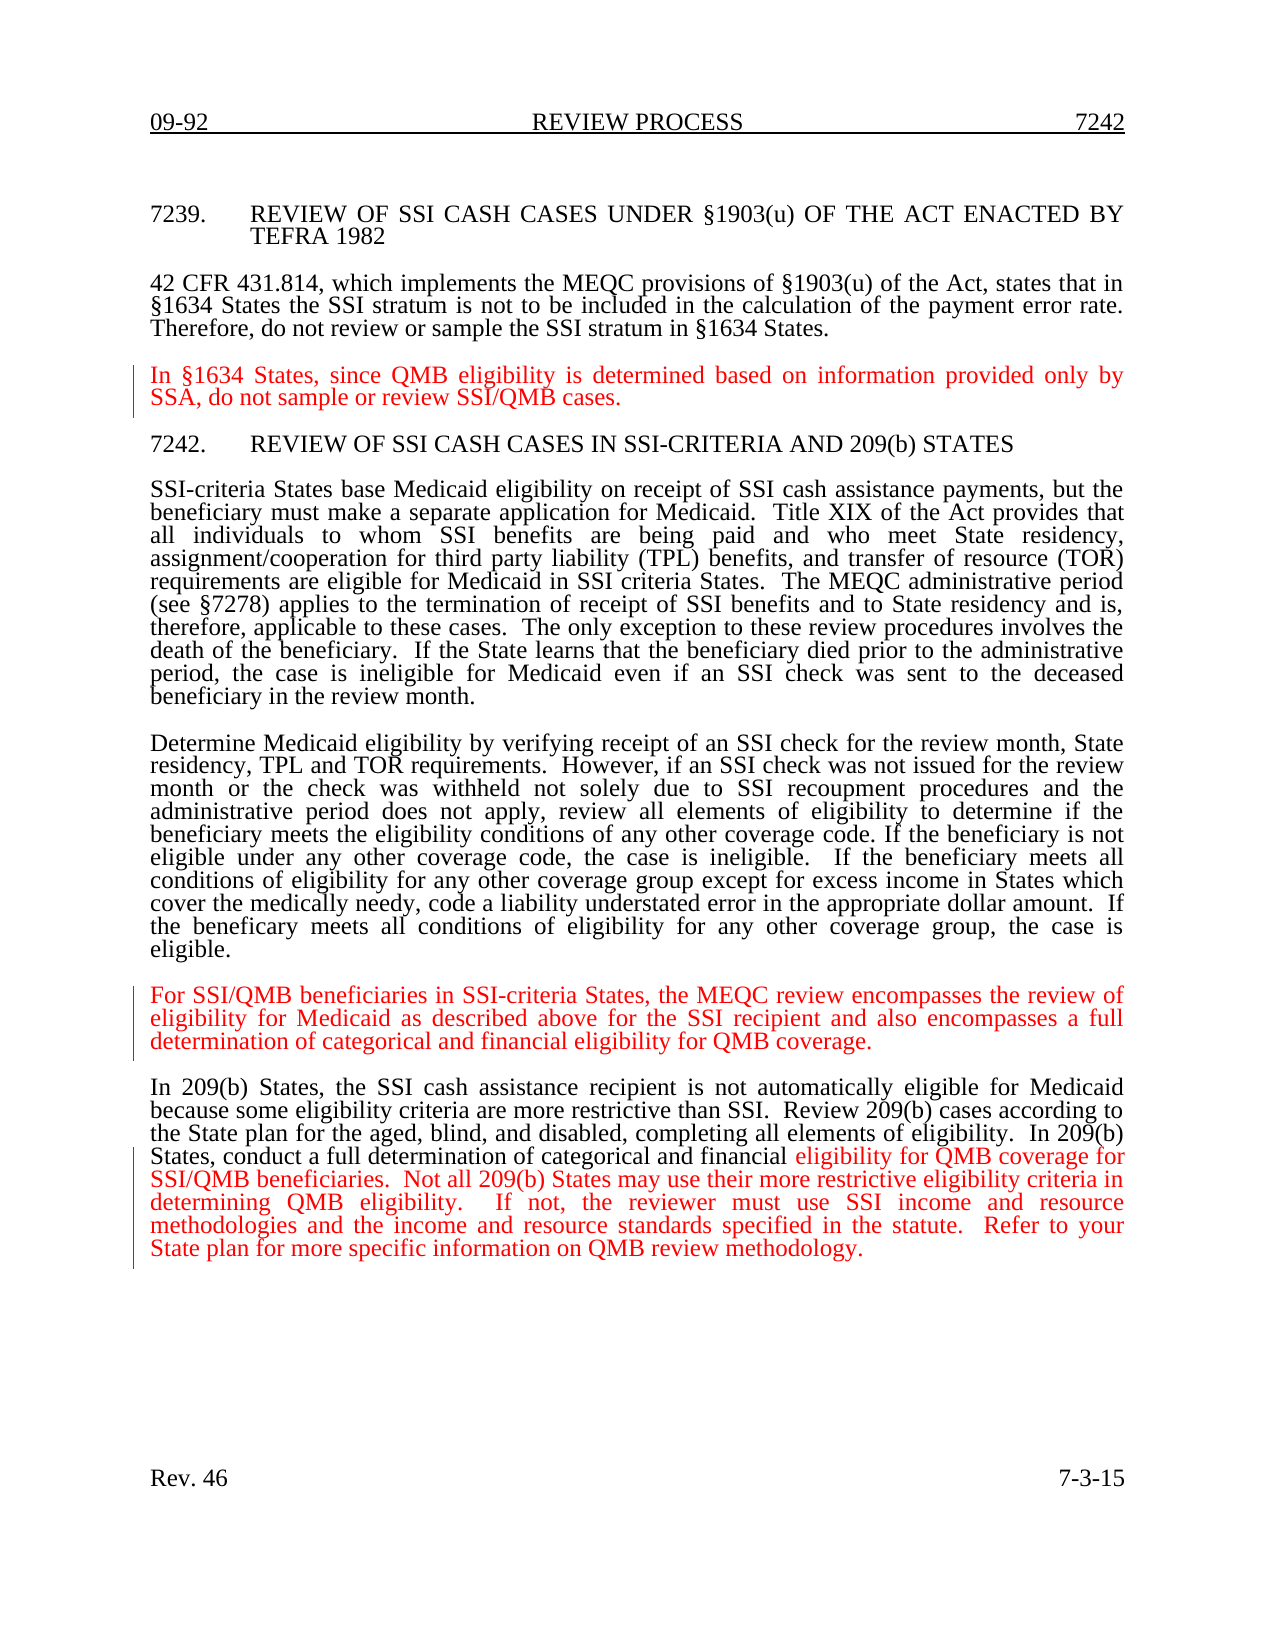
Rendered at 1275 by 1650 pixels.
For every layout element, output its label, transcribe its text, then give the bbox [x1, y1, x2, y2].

text Determine Medicaid eligibility by verifying receipt of an SSI check for the review month, State residency, TPL and TOR requirements. However, if an SSI check was not issued for the review month or the check was withheld not solely due to SSI recoupment procedures and the administrative period does not apply, review all elements of eligibility to determine if the beneficiary meets the eligibility conditions of any other coverage code. If the beneficiary is not eligible under any other coverage code, the case is ineligible. If the beneficiary meets all conditions of eligibility for any other coverage group except for excess income in States which cover the medically needy, code a liability understated error in the appropriate dollar amount. If the beneficary meets all conditions of eligibility for any other coverage group, the case is eligible. [150, 733, 1125, 963]
text 7242. REVIEW OF SSI CASH CASES IN SSI-CRITERIA AND 209(b) STATES [150, 434, 1125, 457]
text Rev. 46 7-3-15 [150, 1468, 1125, 1491]
text SSI-criteria States base Medicaid eligibility on receipt of SSI cash assistance payments, but the beneficiary must make a separate application for Medicaid. Title XIX of the Act provides that all individuals to whom SSI benefits are being paid and who meet State residency, assignment/cooperation for third party liability (TPL) benefits, and transfer of resource (TOR) requirements are eligible for Medicaid in SSI criteria States. The MEQC administrative period (see §7278) applies to the termination of receipt of SSI benefits and to State residency and is, therefore, applicable to these cases. The only exception to these review procedures involves the death of the beneficiary. If the State learns that the beneficiary died prior to the administrative period, the case is ineligible for Medicaid even if an SSI check was sent to the deceased beneficiary in the review month. [150, 479, 1125, 710]
text 09-92 REVIEW PROCESS 7242 [150, 112, 1125, 132]
text In 209(b) States, the SSI cash assistance recipient is not automatically eligible for Medicaid because some eligibility criteria are more restrictive than SSI. Review 209(b) cases according to the State plan for the aged, blind, and disabled, completing all elements of eligibility. In 209(b) States, conduct a full determination of categorical and financial eligibility for QMB coverage for SSI/QMB beneficiaries. Not all 209(b) States may use their more restrictive eligibility criteria in determining QMB eligibility. If not, the reviewer must use SSI income and resource methodologies and the income and resource standards specified in the statute. Refer to your State plan for more specific information on QMB review methodology. [150, 1077, 1125, 1262]
text For SSI/QMB beneficiaries in SSI-criteria States, the MEQC review encompasses the review of eligibility for Medicaid as described above for the SSI recipient and also encompasses a full determination of categorical and financial eligibility for QMB coverage. [150, 986, 1125, 1054]
text 7239. REVIEW OF SSI CASH CASES UNDER §1903(u) OF THE ACT ENACTED BY TEFRA 1982 [150, 204, 1125, 250]
text In §1634 States, since QMB eligibility is determined based on information provided only by SSA, do not sample or review SSI/QMB cases. [150, 365, 1125, 411]
text 42 CFR 431.814, which implements the MEQC provisions of §1903(u) of the Act, states that in §1634 States the SSI stratum is not to be included in the calculation of the payment error rate. Therefore, do not review or sample the SSI stratum in §1634 States. [150, 273, 1125, 342]
